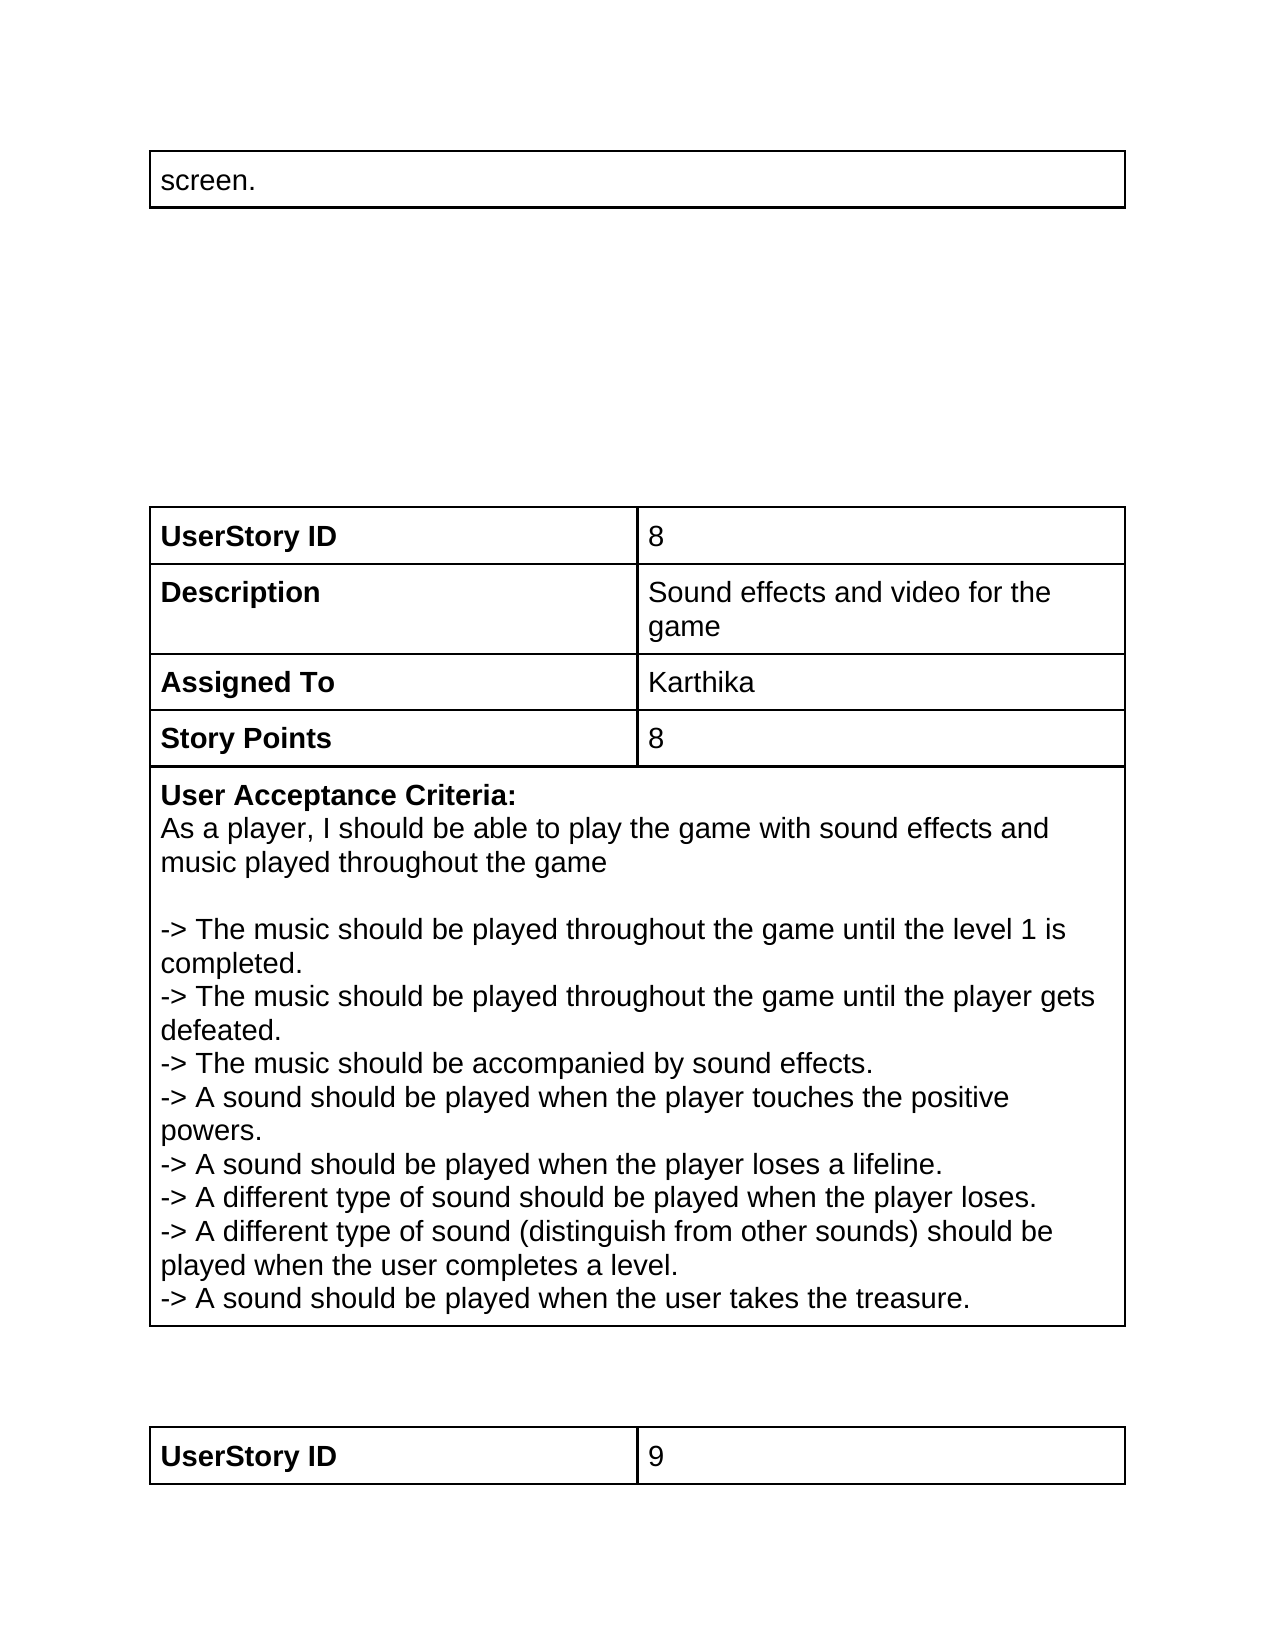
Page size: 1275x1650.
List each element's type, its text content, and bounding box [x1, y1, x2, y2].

table_cell Sound effects and video for the game [639, 565, 1124, 652]
table_cell Story Points [151, 711, 636, 765]
table_cell 8 [639, 711, 1124, 765]
table_cell Description [151, 565, 636, 652]
table_header UserStory ID [151, 1428, 636, 1483]
table_header 8 [639, 508, 1124, 562]
table_cell User Acceptance Criteria: As a player, I should be able to play the game with sound effects and music played throughout the game -> The music should be played throughout the game until the level 1 is completed. -> The music should be played throughout the game until the player gets defeated. -> The music should be accompanied by sound effects. -> A sound should be played when the player touches the positive powers. -> A sound should be played when the player loses a lifeline. -> A different type of sound should be played when the player loses. -> A different type of sound (distinguish from other sounds) should be played when the user completes a level. -> A sound should be played when the user takes the treasure. [151, 768, 1124, 1325]
table_cell Karthika [639, 655, 1124, 709]
table_header UserStory ID [151, 508, 636, 562]
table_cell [151, 152, 1124, 206]
table_cell Assigned To [151, 655, 636, 709]
table_header 9 [639, 1428, 1124, 1483]
